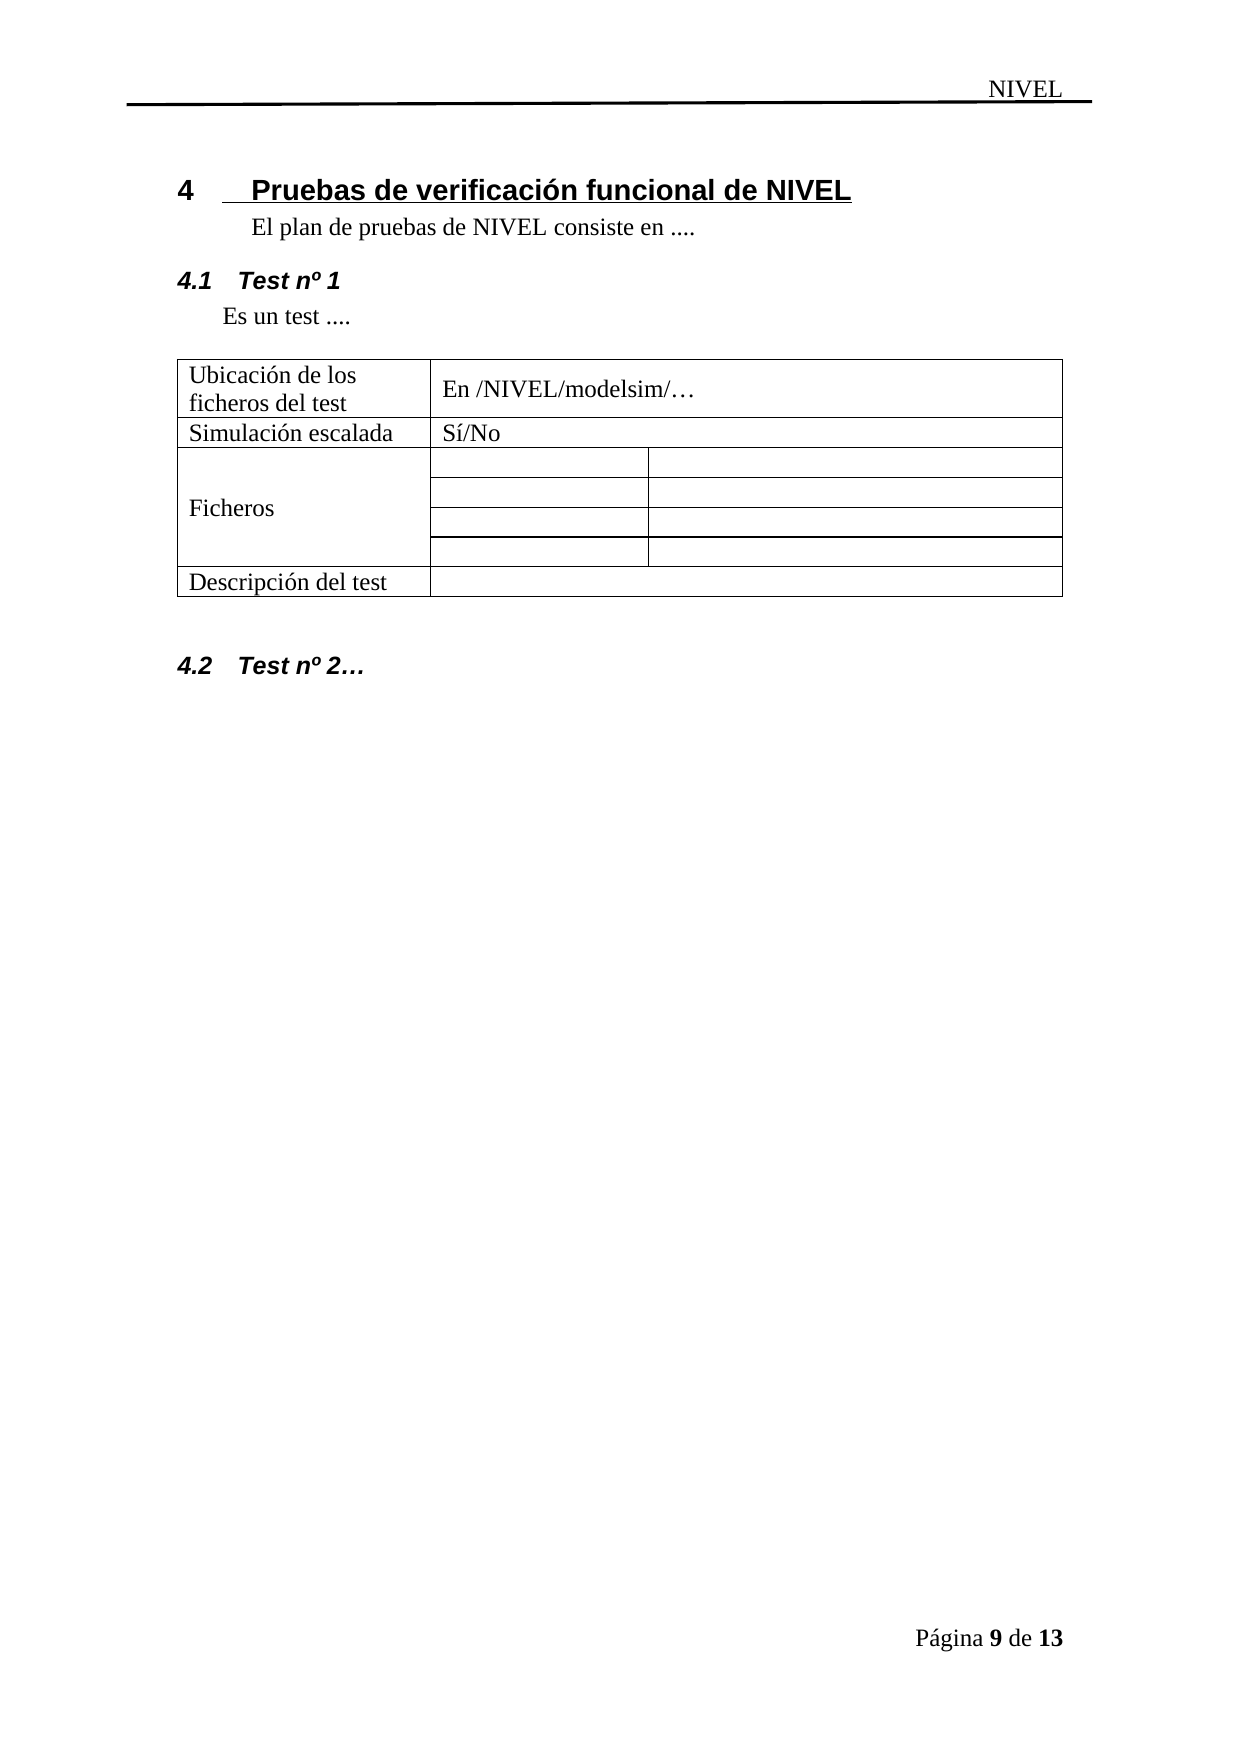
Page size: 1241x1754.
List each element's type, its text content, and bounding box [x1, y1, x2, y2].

text Es un test .... [177, 301, 1063, 330]
table_cell [431, 478, 648, 507]
table_header En /NIVEL/modelsim/… [431, 360, 1062, 417]
subtitle Test nº 1 [177, 266, 1063, 295]
table_header Ubicación de los ficheros del test [178, 360, 430, 417]
text El plan de pruebas de NIVEL consiste en .... [177, 212, 1063, 241]
subtitle Test nº 2… [177, 651, 1063, 679]
table_cell [431, 508, 648, 536]
table_cell [649, 478, 1062, 507]
table_cell [431, 538, 648, 566]
subtitle Pruebas de verificación funcional de NIVEL [177, 173, 1063, 206]
table_cell [431, 448, 648, 477]
table_cell Sí/No [431, 418, 1062, 447]
table_cell Ficheros [178, 448, 430, 566]
table_cell [649, 508, 1062, 536]
table_cell [431, 567, 1062, 596]
table_cell Simulación escalada [178, 418, 430, 447]
table_cell [649, 538, 1062, 566]
table_cell Descripción del test [178, 567, 430, 596]
table_cell [649, 448, 1062, 477]
